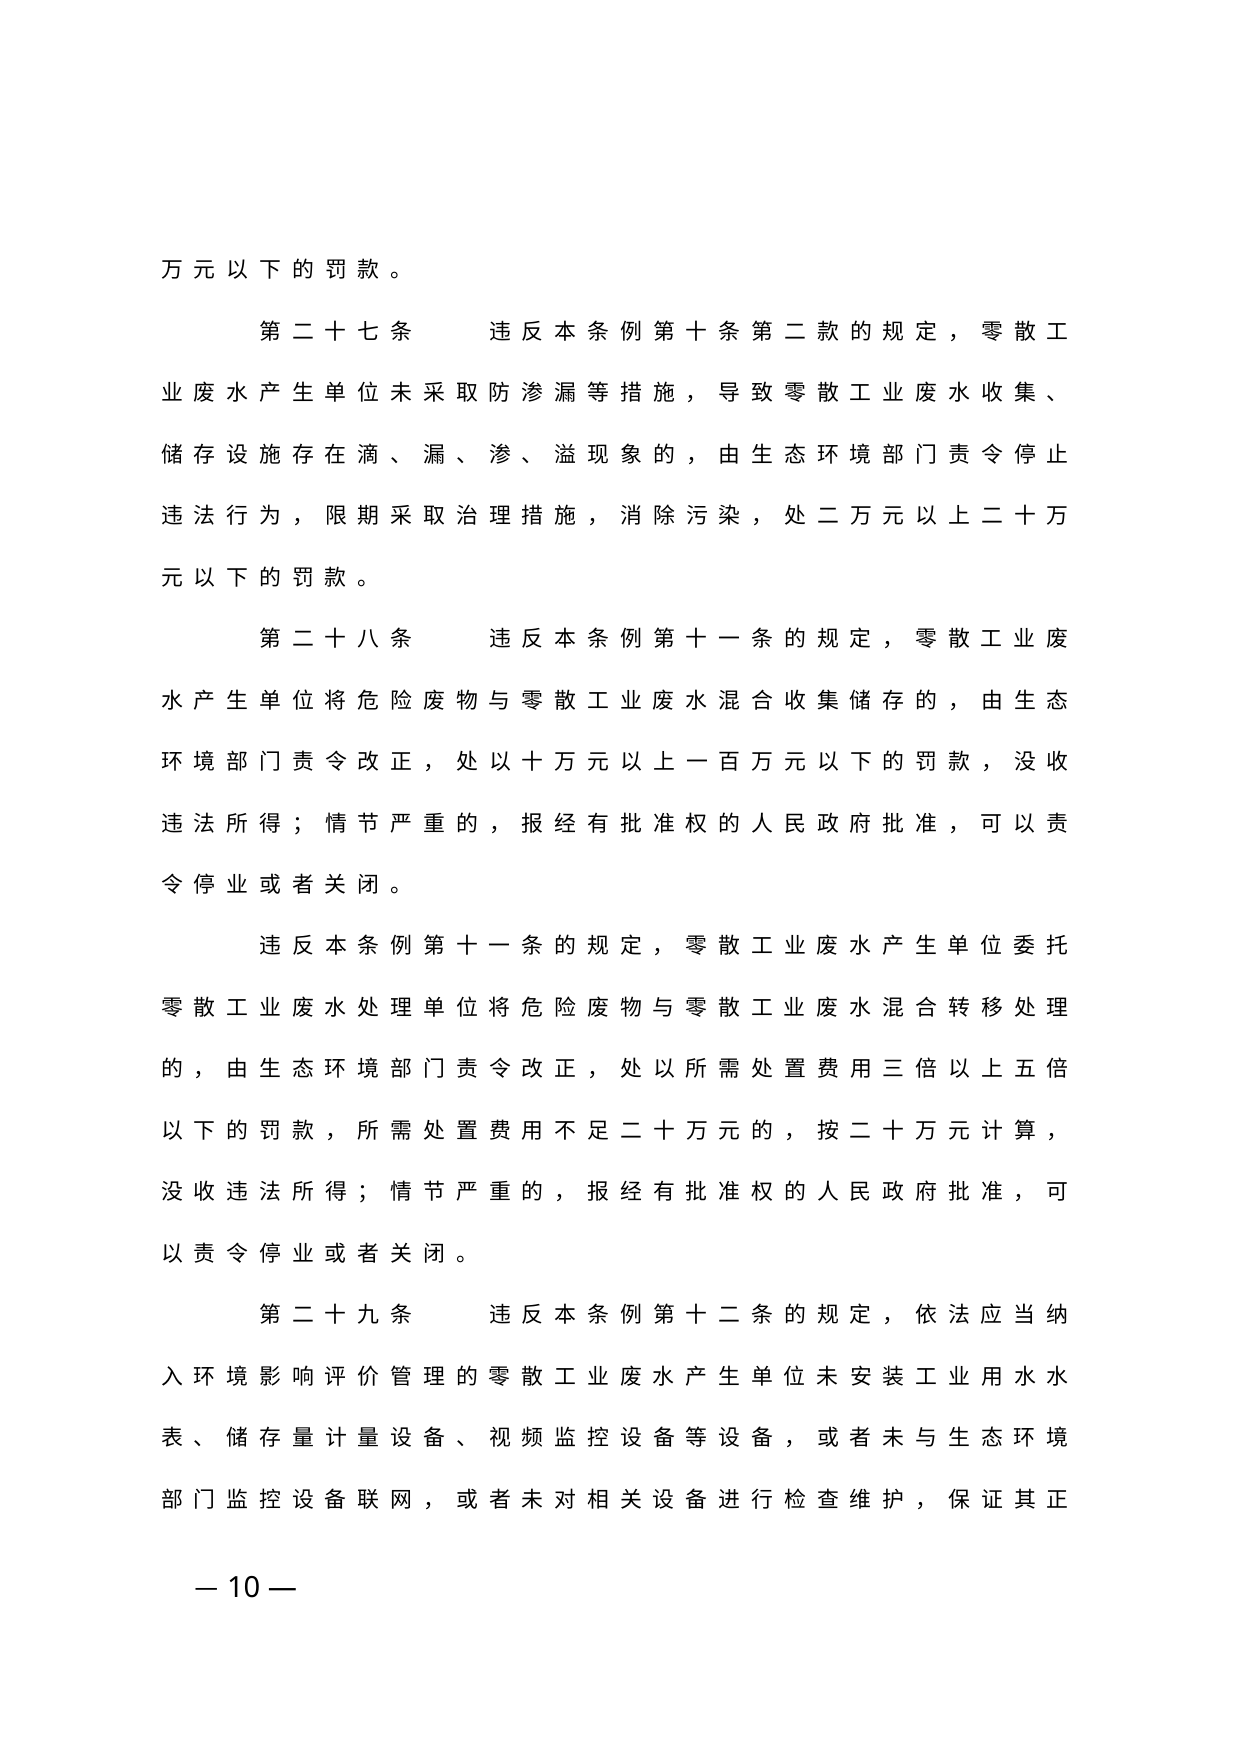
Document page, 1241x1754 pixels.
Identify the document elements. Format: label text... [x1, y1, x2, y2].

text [161, 237, 1079, 299]
text 违反本条例第十一条的规定，零散工业废水产生单位委托零散工业废水处理单位将危险废物与零散工业废水混合转移处理的，由生态环境部门责令改正，处以所需处置费用三倍以上五倍以下的罚款，所需处置费用不足二十万元的，按二十万元计算，没收违法所得；情节严重的，报经有批准权的人民政府批准，可以责令停业或者关闭。 [161, 913, 1079, 1282]
text 第二十八条 违反本条例第十一条的规定，零散工业废水产生单位将危险废物与零散工业废水混合收集储存的，由生态环境部门责令改正，处以十万元以上一百万元以下的罚款，没收违法所得；情节严重的，报经有批准权的人民政府批准，可以责令停业或者关闭。 [161, 606, 1079, 913]
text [161, 1282, 1079, 1528]
text 第二十七条 违反本条例第十条第二款的规定，零散工业废水产生单位未采取防渗漏等措施，导致零散工业废水收集、储存设施存在滴、漏、渗、溢现象的，由生态环境部门责令停止违法行为，限期采取治理措施，消除污染，处二万元以上二十万元以下的罚款。 [161, 299, 1079, 606]
